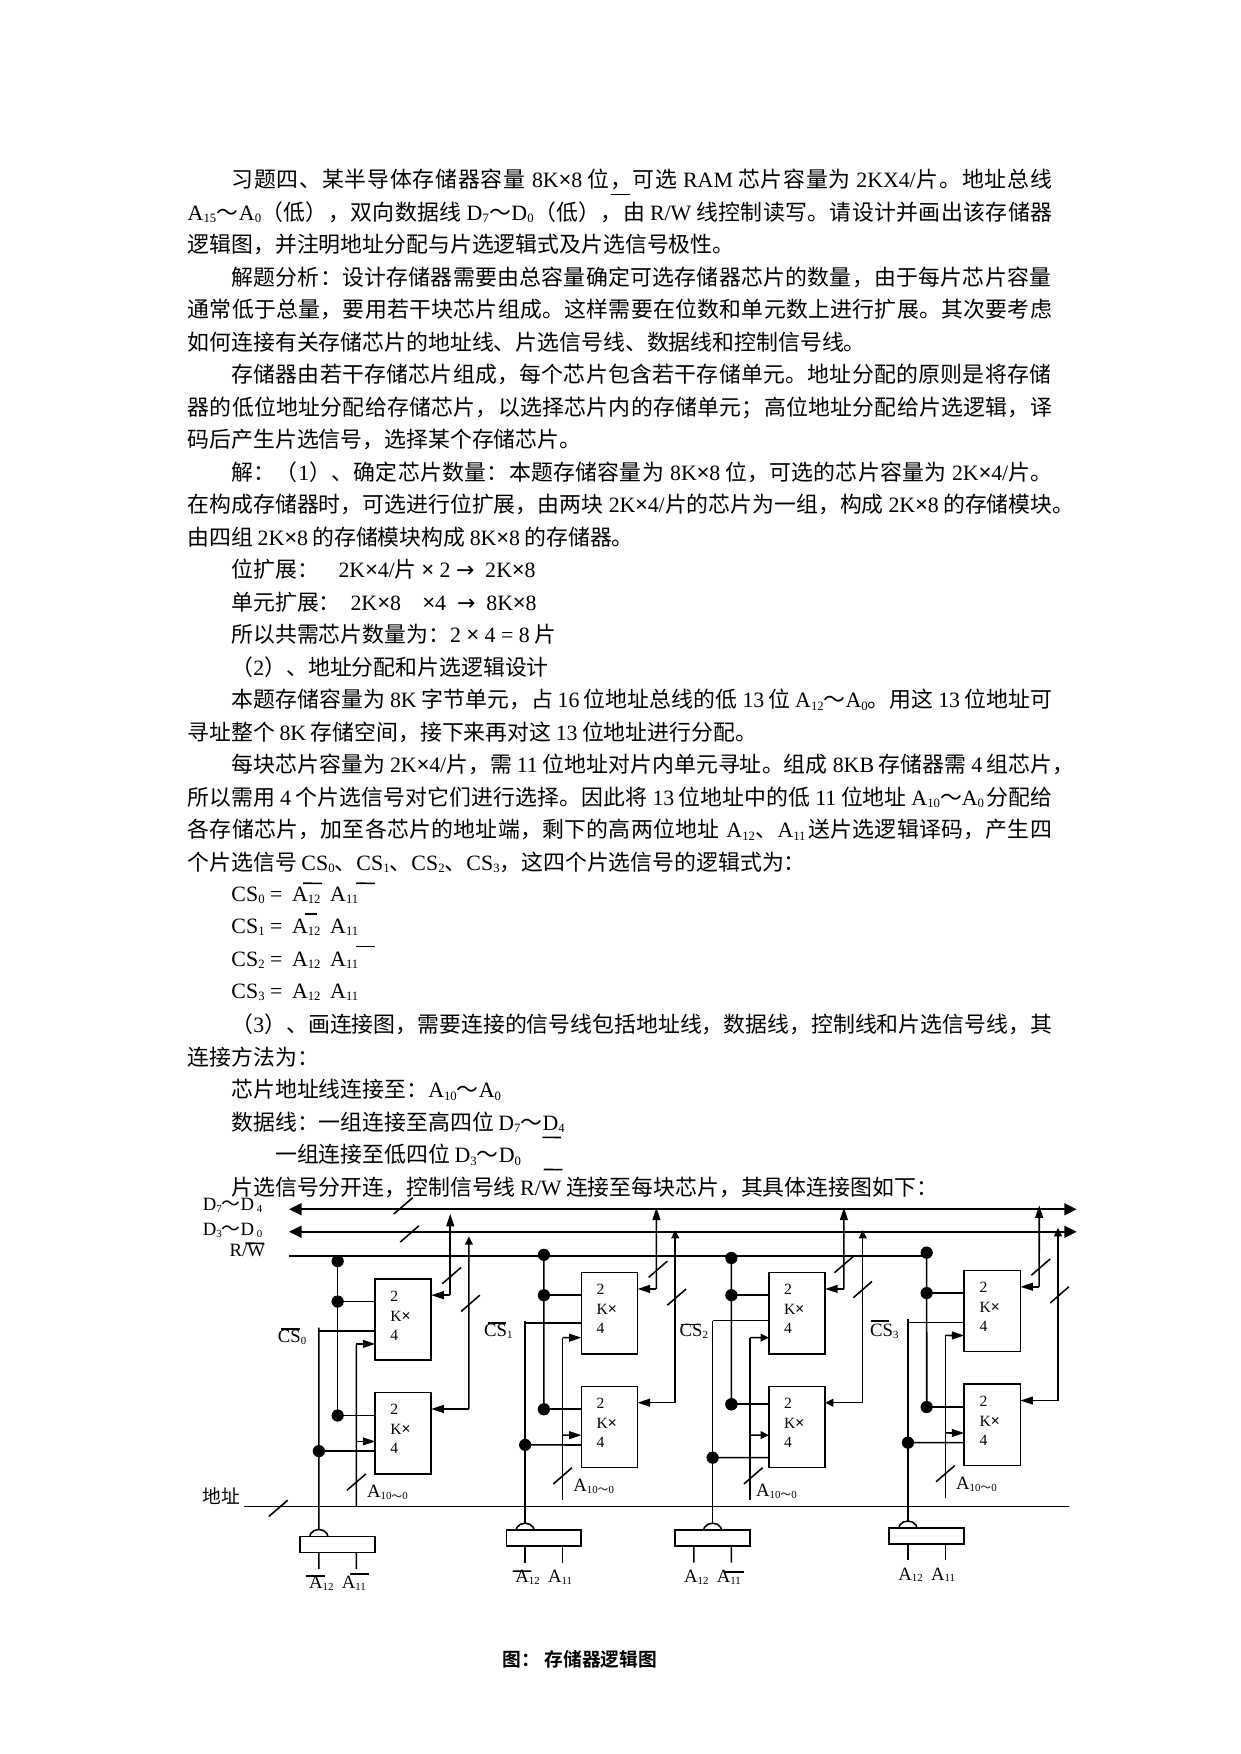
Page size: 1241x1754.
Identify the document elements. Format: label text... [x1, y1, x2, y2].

text CS0 = A11 [187, 877, 1053, 909]
text 单元扩展： 2K×8 ×4 → 8K×8 [187, 584, 1053, 617]
text 解题分析：设计存储器需要由总容量确定可选存储器芯片的数量，由于每片芯片容量通常低于总量，要用若干块芯片组成。这样需要在位数和单元数上进行扩展。其次要考虑如何连接有关存储芯片的地址线、片选信号线、数据线和控制信号线。 [187, 259, 1053, 357]
text 习题四、某半导体存储器容量8K×8位，可选RAM芯片容量为2KX4/片。地址总线A15～A0（低），双向数据线D7～D0（低），由R/W线控制读写。请设计并画出该存储器逻辑图，并注明地址分配与片选逻辑式及片选信号极性。 [187, 162, 1053, 259]
text 位扩展： 2K×4/片 × 2 → 2K×8 [187, 552, 1053, 584]
text CS2 = A11 [187, 942, 1053, 974]
text 解：（1）、确定芯片数量：本题存储容量为8K×8位，可选的芯片容量为2K×4/片。在构成存储器时，可选进行位扩展，由两块2K×4/片的芯片为一组，构成2K×8的存储模块。由四组2K×8的存储模块构成8K×8的存储器。 [187, 454, 1053, 552]
text CS1 = A11 [187, 909, 1053, 942]
text 芯片地址线连接至：A10～A0 [187, 1072, 1053, 1104]
text （3）、画连接图，需要连接的信号线包括地址线，数据线，控制线和片选信号线，其连接方法为： [187, 1007, 1053, 1072]
text 片选信号分开连，控制信号线R/W连接至每块芯片，其具体连接图如下： [187, 1169, 1053, 1202]
text 数据线：一组连接至高四位D7～D4 [187, 1104, 1053, 1137]
text 每块芯片容量为2K×4/片，需11位地址对片内单元寻址。组成8KB存储器需4组芯片，所以需用4个片选信号对它们进行选择。因此将13位地址中的低11位地址A10～A0分配给各存储芯片，加至各芯片的地址端，剩下的高两位地址A12、A11送片选逻辑译码，产生四个片选信号CS0、CS1、CS2、CS3，这四个片选信号的逻辑式为： [187, 747, 1053, 877]
text 一组连接至低四位D3～D0 [187, 1137, 1053, 1169]
text 存储器由若干存储芯片组成，每个芯片包含若干存储单元。地址分配的原则是将存储器的低位地址分配给存储芯片，以选择芯片内的存储单元；高位地址分配给片选逻辑，译码后产生片选信号，选择某个存储芯片。 [187, 357, 1053, 454]
text 所以共需芯片数量为：2 × 4 = 8片 [187, 617, 1053, 649]
text CS3 = A11 [187, 974, 1053, 1007]
text 本题存储容量为8K字节单元，占16位地址总线的低13位A12～A0。用这13位地址可寻址整个8K存储空间，接下来再对这13位地址进行分配。 [187, 682, 1053, 747]
text （2）、地址分配和片选逻辑设计 [187, 649, 1053, 682]
